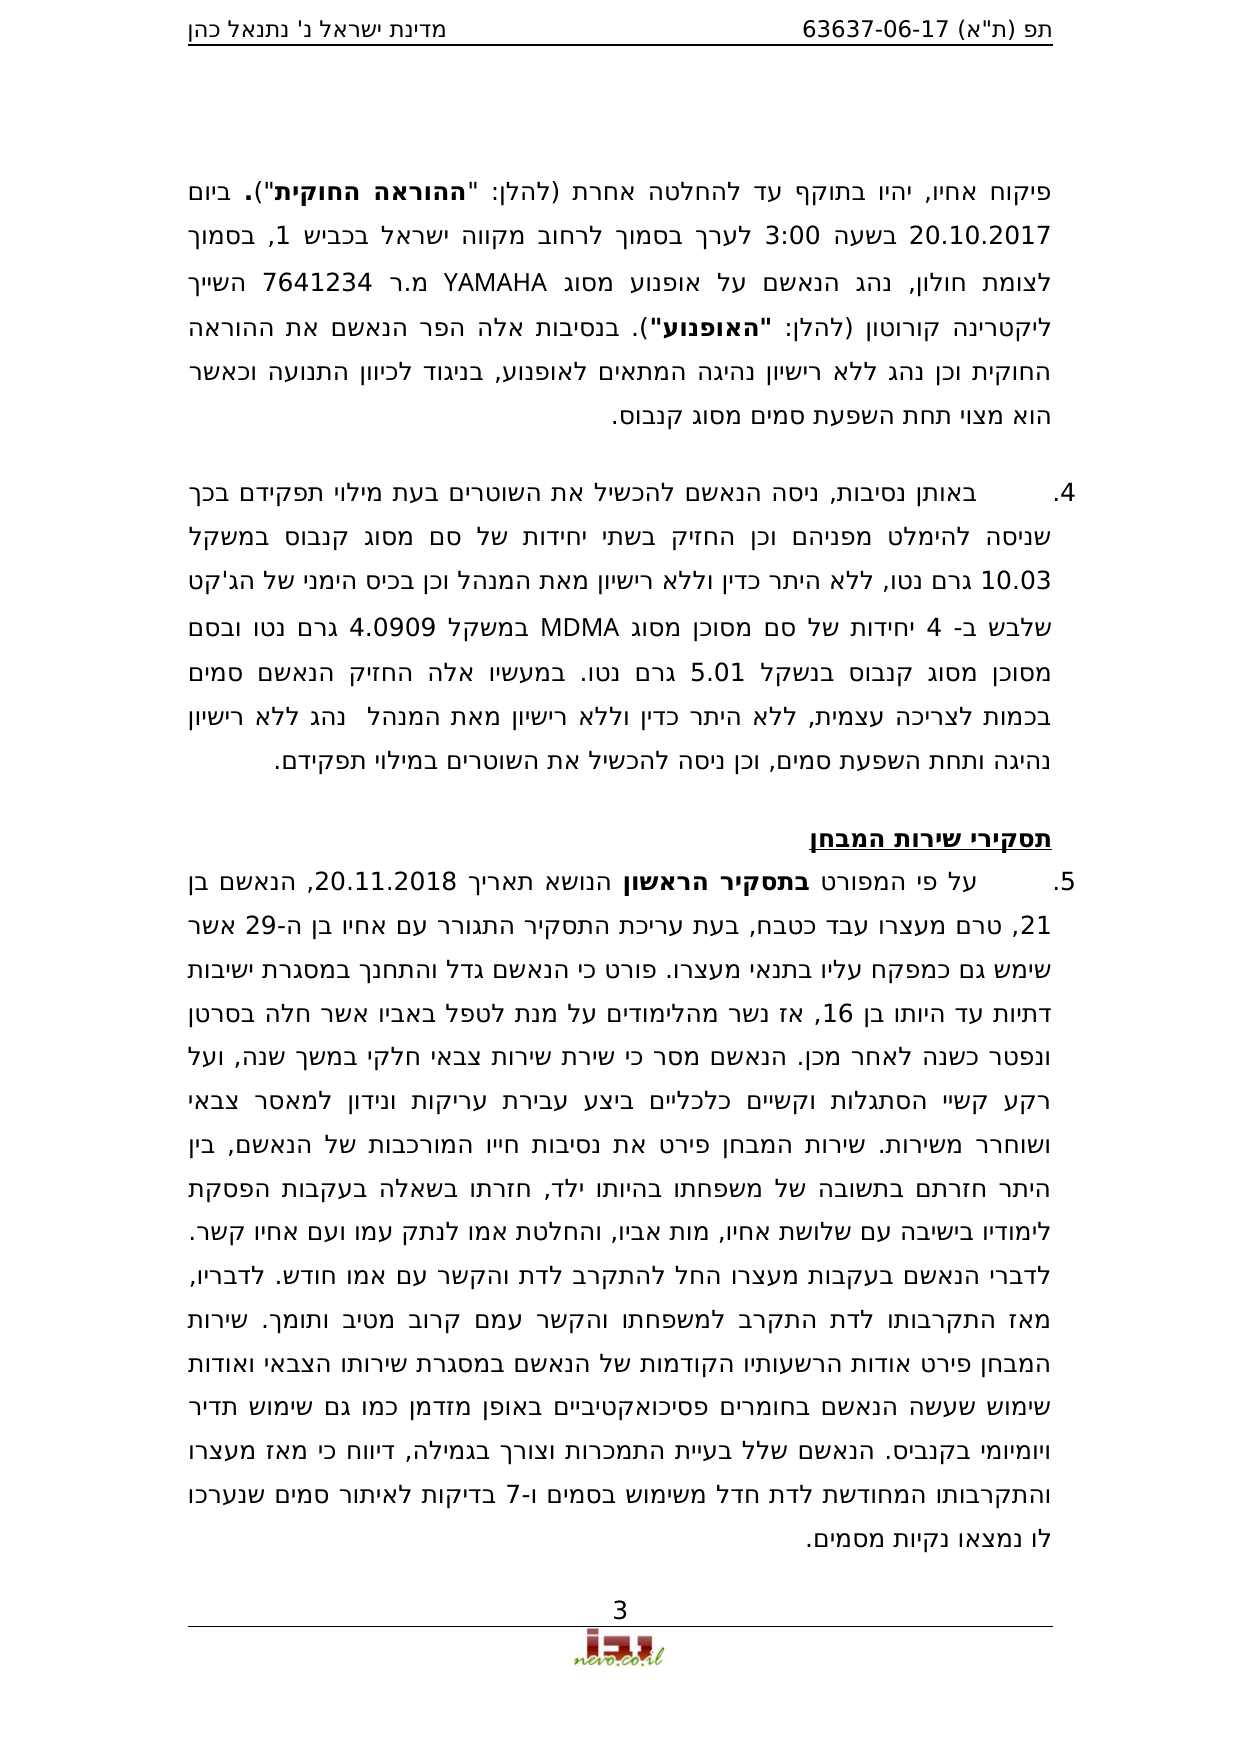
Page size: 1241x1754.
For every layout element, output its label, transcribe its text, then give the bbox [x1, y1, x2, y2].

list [187, 177, 1052, 430]
list על פי המפורט בתסקיר הראשון הנושא תאריך 20.11.2018, הנאשם בן 21, טרם מעצרו עבד כטבח, בעת עריכת התסקיר התגורר עם אחיו בן ה-29 אשר שימש גם כמפקח עליו בתנאי מעצרו. פורט כי הנאשם גדל והתחנך במסגרת ישיבות דתיות עד היותו בן 16, אז נשר מהלימודים על מנת לטפל באביו אשר חלה בסרטן ונפטר כשנה לאחר מכן. הנאשם מסר כי שירת שירות צבאי חלקי במשך שנה, ועל רקע קשיי הסתגלות וקשיים כלכליים ביצע עבירת עריקות ונידון למאסר צבאי ושוחרר משירות. שירות המבחן פירט את נסיבות חייו המורכבות של הנאשם, בין היתר חזרתם בתשובה של משפחתו בהיותו ילד, חזרתו בשאלה בעקבות הפסקת לימודיו בישיבה עם שלושת אחיו, מות אביו, והחלטת אמו לנתק עמו ועם אחיו קשר. לדברי הנאשם בעקבות מעצרו החל להתקרב לדת והקשר עם אמו חודש. לדבריו, מאז התקרבותו לדת התקרב למשפחתו והקשר עמם קרוב מטיב ותומך. שירות המבחן פירט אודות הרשעותיו הקודמות של הנאשם במסגרת שירותו הצבאי ואודות שימוש שעשה הנאשם בחומרים פסיכואקטיביים באופן מזדמן כמו גם שימוש תדיר ויומיומי בקנביס. הנאשם שלל בעיית התמכרות וצורך בגמילה, דיווח כי מאז מעצרו והתקרבותו המחודשת לדת חדל משימוש בסמים ו-7 בדיקות לאיתור סמים שנערכו לו נמצאו נקיות מסמים. [187, 868, 1052, 1553]
picture [574, 1628, 666, 1667]
list באותן נסיבות, ניסה הנאשם להכשיל את השוטרים בעת מילוי תפקידם בכך שניסה להימלט מפניהם וכן החזיק בשתי יחידות של סם מסוג קנבוס במשקל 10.03 גרם נטו, ללא היתר כדין וללא רישיון מאת המנהל וכן בכיס הימני של הג'קט שלבש ב- 4 יחידות של סם מסוכן מסוג MDMA במשקל 4.0909 גרם נטו ובסם מסוכן מסוג קנבוס בנשקל 5.01 גרם נטו. במעשיו אלה החזיק הנאשם סמים בכמות לצריכה עצמית, ללא היתר כדין וללא רישיון מאת המנהל נהג ללא רישיון נהיגה ותחת השפעת סמים, וכן ניסה להכשיל את השוטרים במילוי תפקידם. [187, 479, 1052, 775]
list תסקירי שירות המבחן [187, 824, 1052, 853]
